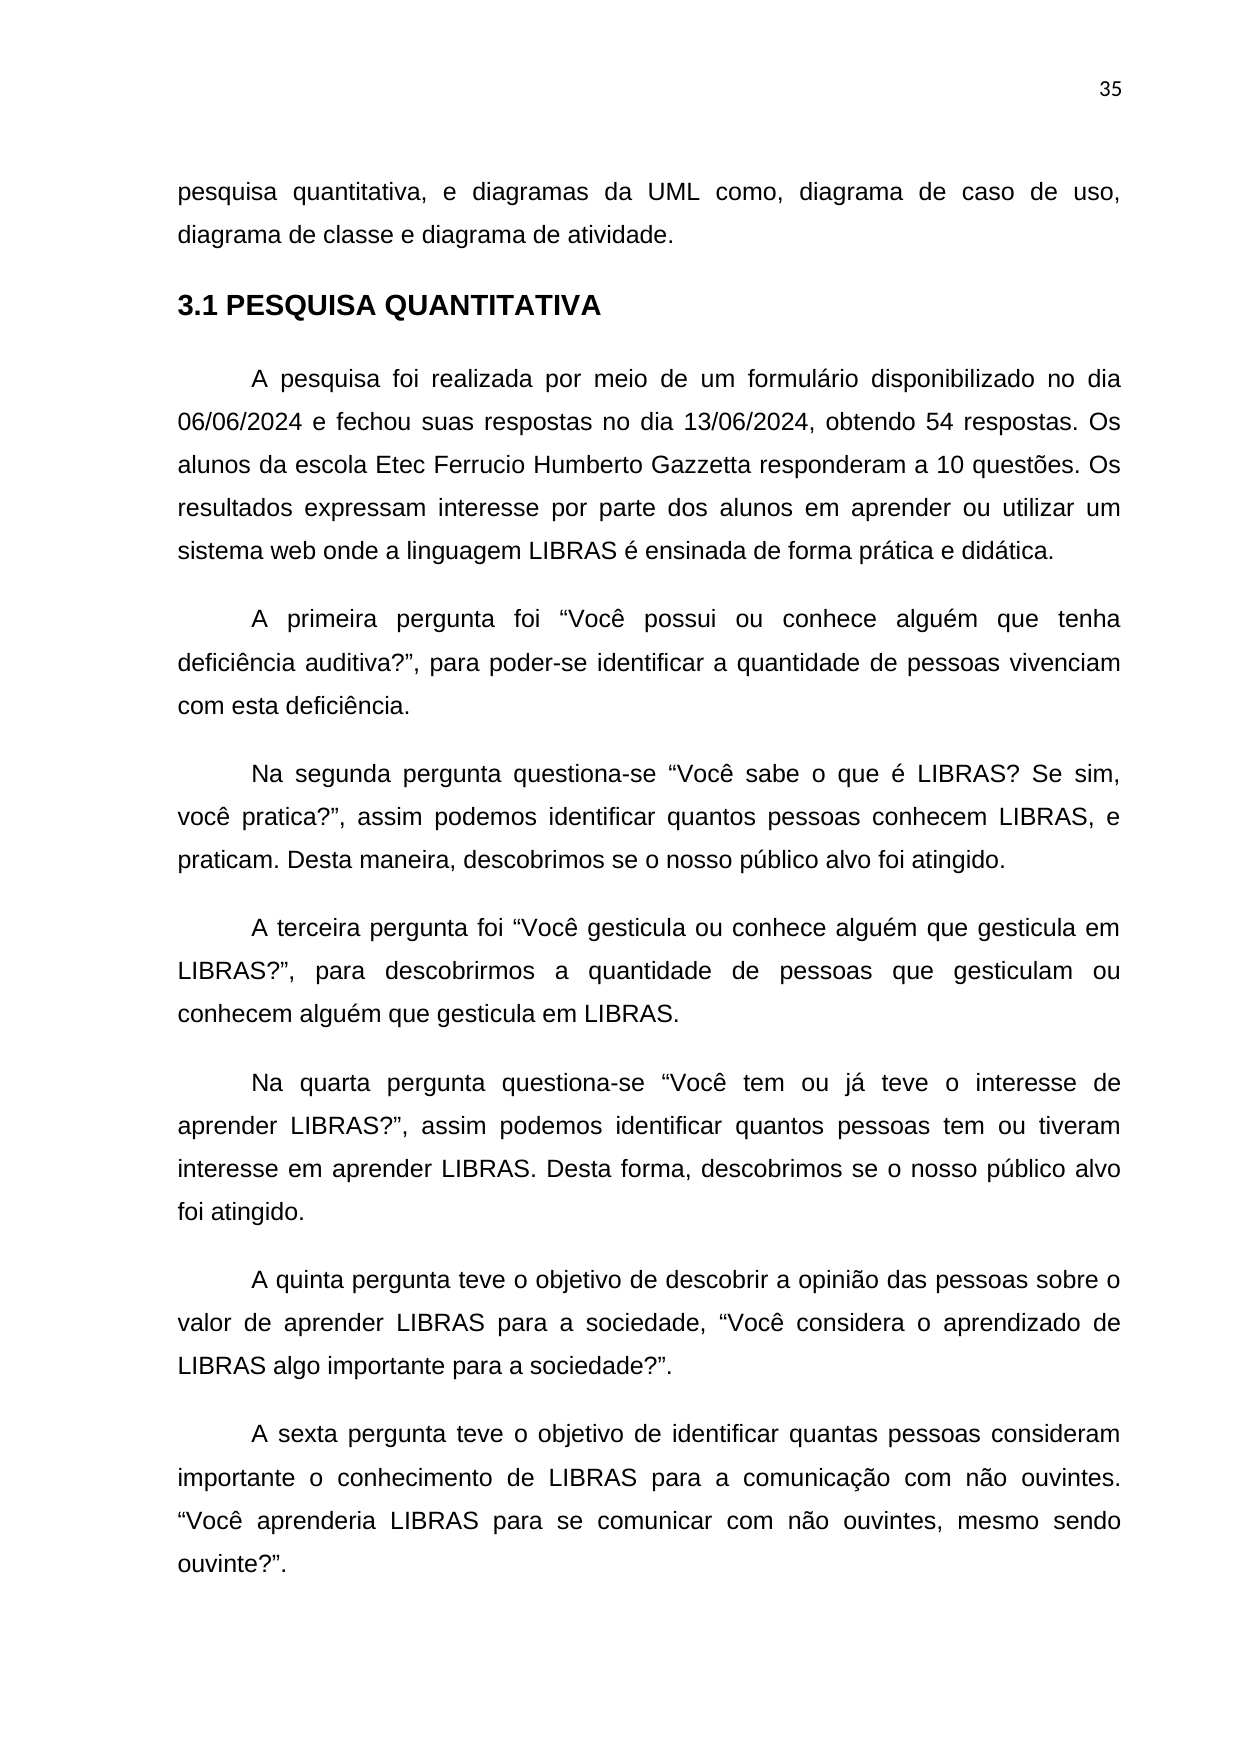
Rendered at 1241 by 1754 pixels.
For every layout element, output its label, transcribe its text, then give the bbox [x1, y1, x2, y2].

text Na segunda pergunta questiona-se “Você sabe o que é LIBRAS? Se sim, você pratica?”, assim podemos identificar quantos pessoas conhecem LIBRAS, e praticam. Desta maneira, descobrimos se o nosso público alvo foi atingido. [177, 759, 1122, 874]
text A primeira pergunta foi “Você possui ou conhece alguém que tenha deficiência auditiva?”, para poder-se identificar a quantidade de pessoas vivenciam com esta deficiência. [177, 604, 1122, 719]
text A terceira pergunta foi “Você gesticula ou conhece alguém que gesticula em LIBRAS?”, para descobrirmos a quantidade de pessoas que gesticulam ou conhecem alguém que gesticula em LIBRAS. [177, 913, 1122, 1028]
text A quinta pergunta teve o objetivo de descobrir a opinião das pessoas sobre o valor de aprender LIBRAS para a sociedade, “Você considera o aprendizado de LIBRAS algo importante para a sociedade?”. [177, 1265, 1122, 1380]
text A pesquisa foi realizada por meio de um formulário disponibilizado no dia 06/06/2024 e fechou suas respostas no dia 13/06/2024, obtendo 54 respostas. Os alunos da escola Etec Ferrucio Humberto Gazzetta responderam a 10 questões. Os resultados expressam interesse por parte dos alunos em aprender ou utilizar um sistema web onde a linguagem LIBRAS é ensinada de forma prática e didática. [177, 364, 1122, 565]
text A sexta pergunta teve o objetivo de identificar quantas pessoas consideram importante o conhecimento de LIBRAS para a comunicação com não ouvintes. “Você aprenderia LIBRAS para se comunicar com não ouvintes, mesmo sendo ouvinte?”. [177, 1419, 1122, 1577]
text 3.1 PESQUISA QUANTITATIVA [177, 288, 1122, 322]
text Na quarta pergunta questiona-se “Você tem ou já teve o interesse de aprender LIBRAS?”, assim podemos identificar quantos pessoas tem ou tiveram interesse em aprender LIBRAS. Desta forma, descobrimos se o nosso público alvo foi atingido. [177, 1067, 1122, 1226]
